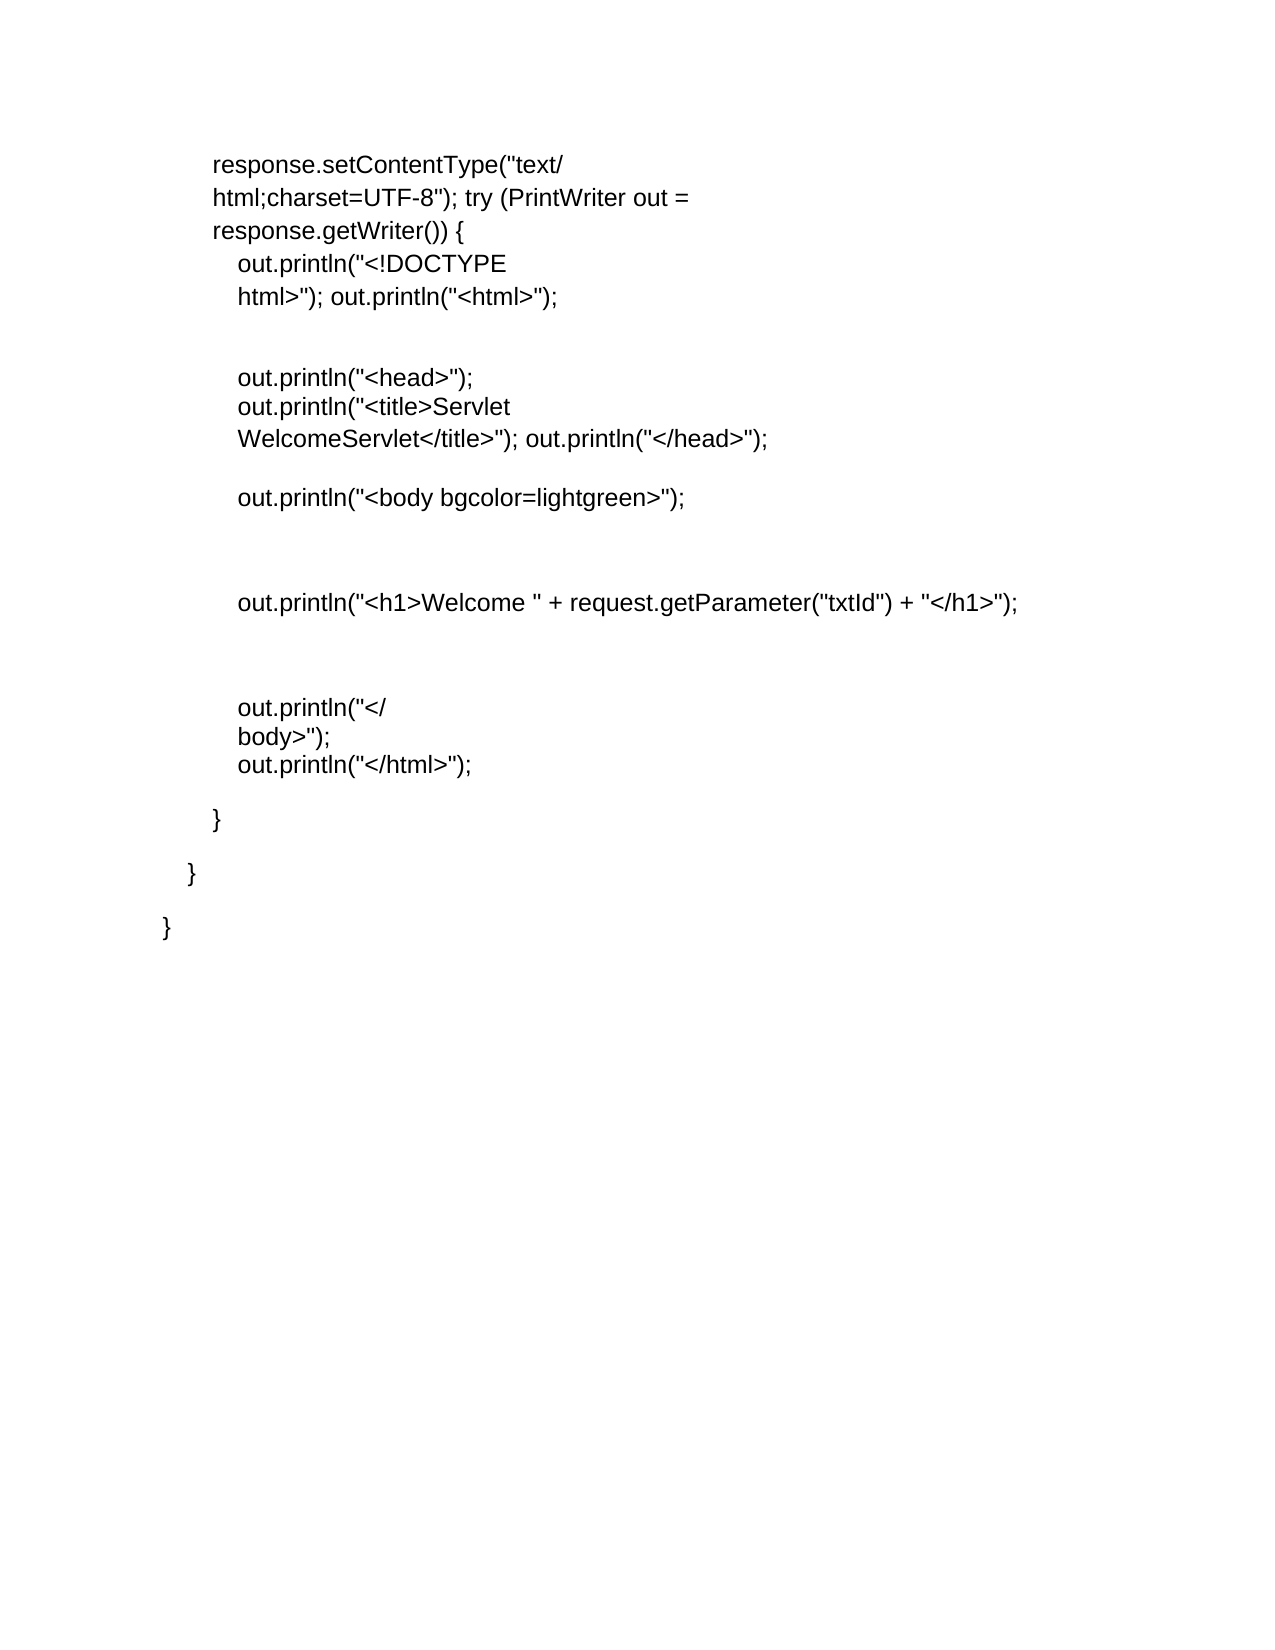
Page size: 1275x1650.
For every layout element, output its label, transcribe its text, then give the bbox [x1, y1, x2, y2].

text response.setContentType("text/html;charset=UTF-8"); try (PrintWriter out = response.getWriter()) { [212, 150, 756, 245]
text } [212, 804, 1125, 833]
text out.println("<body bgcolor=lightgreen>"); [237, 482, 1125, 511]
text out.println("<title>Servlet WelcomeServlet</title>"); out.println("</head>"); [237, 391, 769, 453]
text out.println("</body>"); out.println("</html>"); [237, 693, 473, 779]
text out.println("<!DOCTYPE html>"); out.println("<html>"); [237, 249, 592, 311]
text } [187, 858, 1125, 886]
text } [162, 911, 1125, 940]
text out.println("<h1>Welcome " + request.getParameter("txtId") + "</h1>"); [237, 588, 1125, 616]
text out.println("<head>"); [237, 363, 1125, 391]
